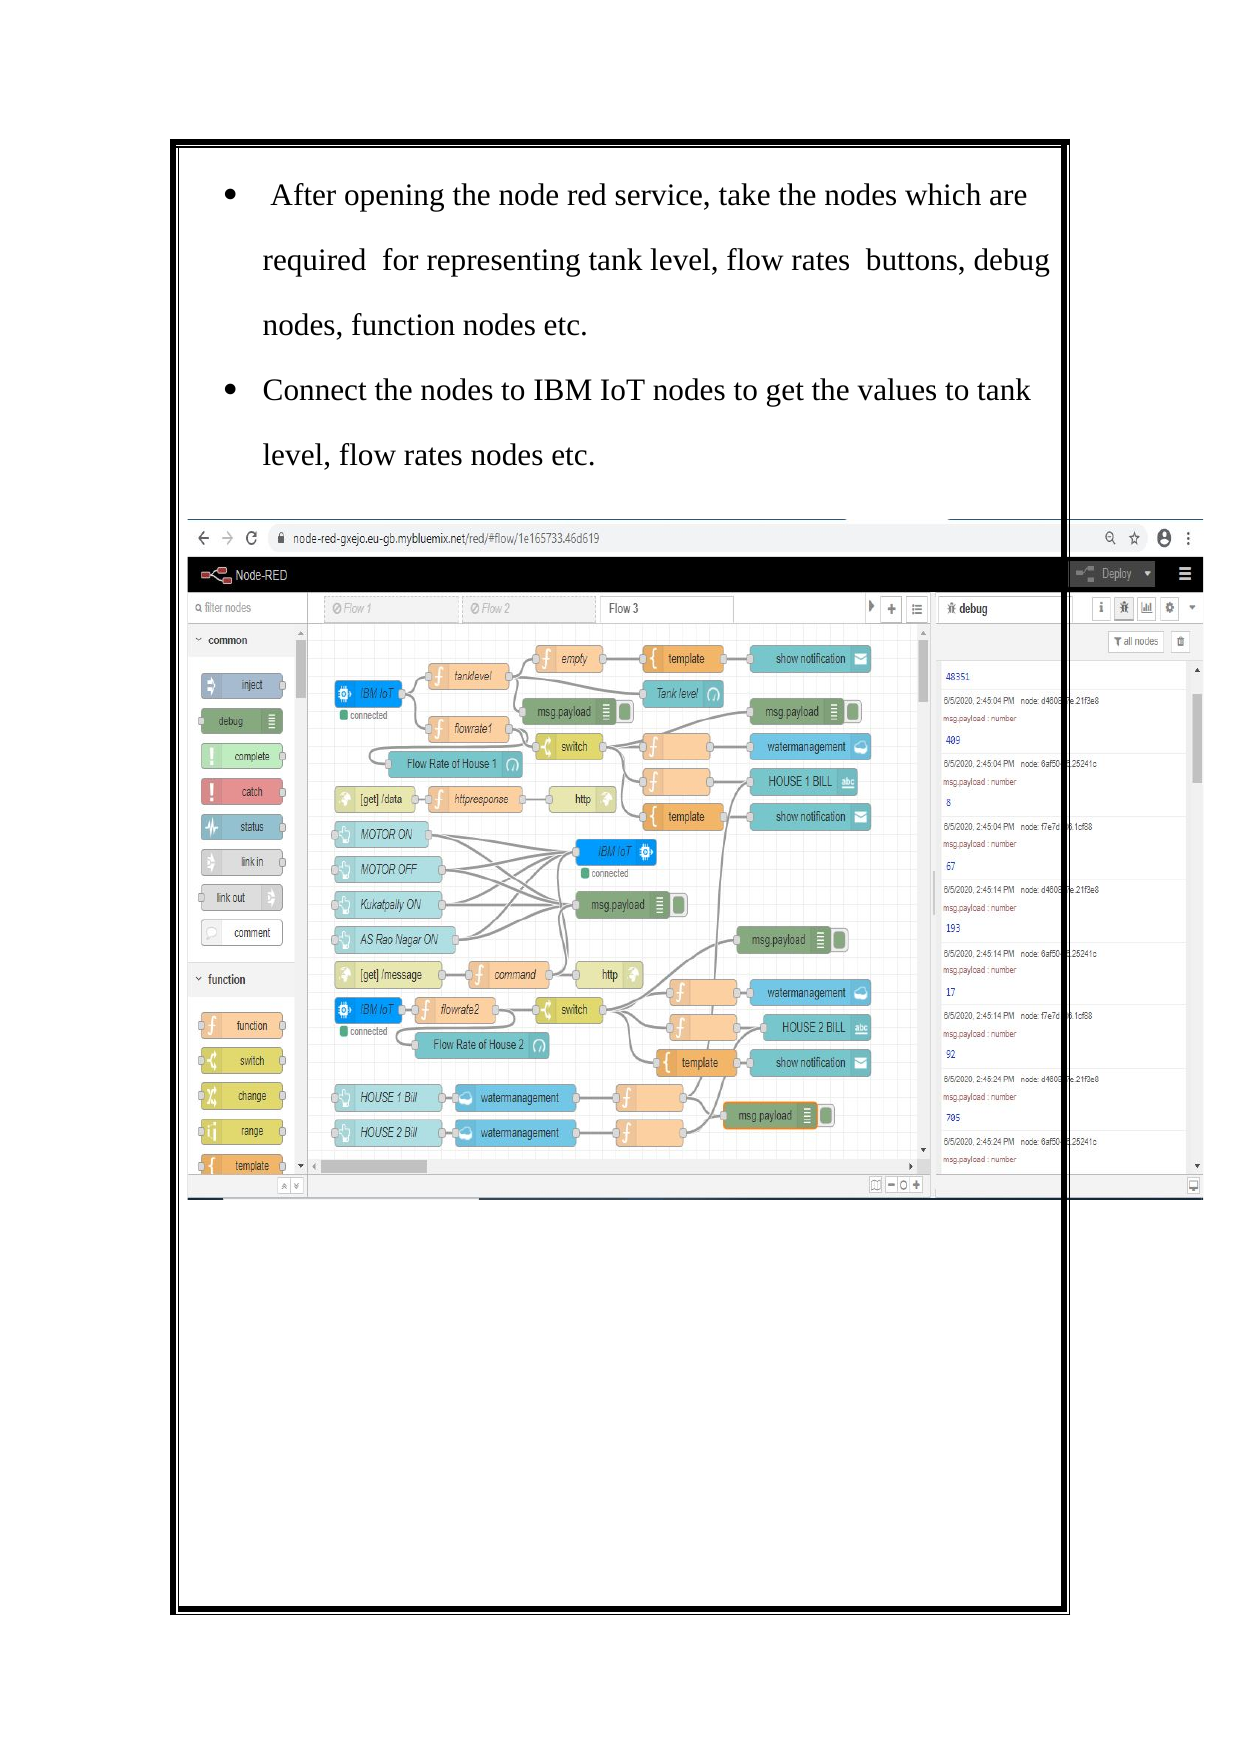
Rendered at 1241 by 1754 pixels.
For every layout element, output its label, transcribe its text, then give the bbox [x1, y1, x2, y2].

picture [187, 519, 1061, 1200]
picture [1070, 519, 1204, 1200]
list After opening the node red service, take the nodes which are required for representing tank level, flow rates buttons, debug nodes, function nodes etc. [225, 162, 1053, 357]
list Connect the nodes to IBM IoT nodes to get the values to tank level, flow rates nodes etc. [225, 357, 1053, 487]
